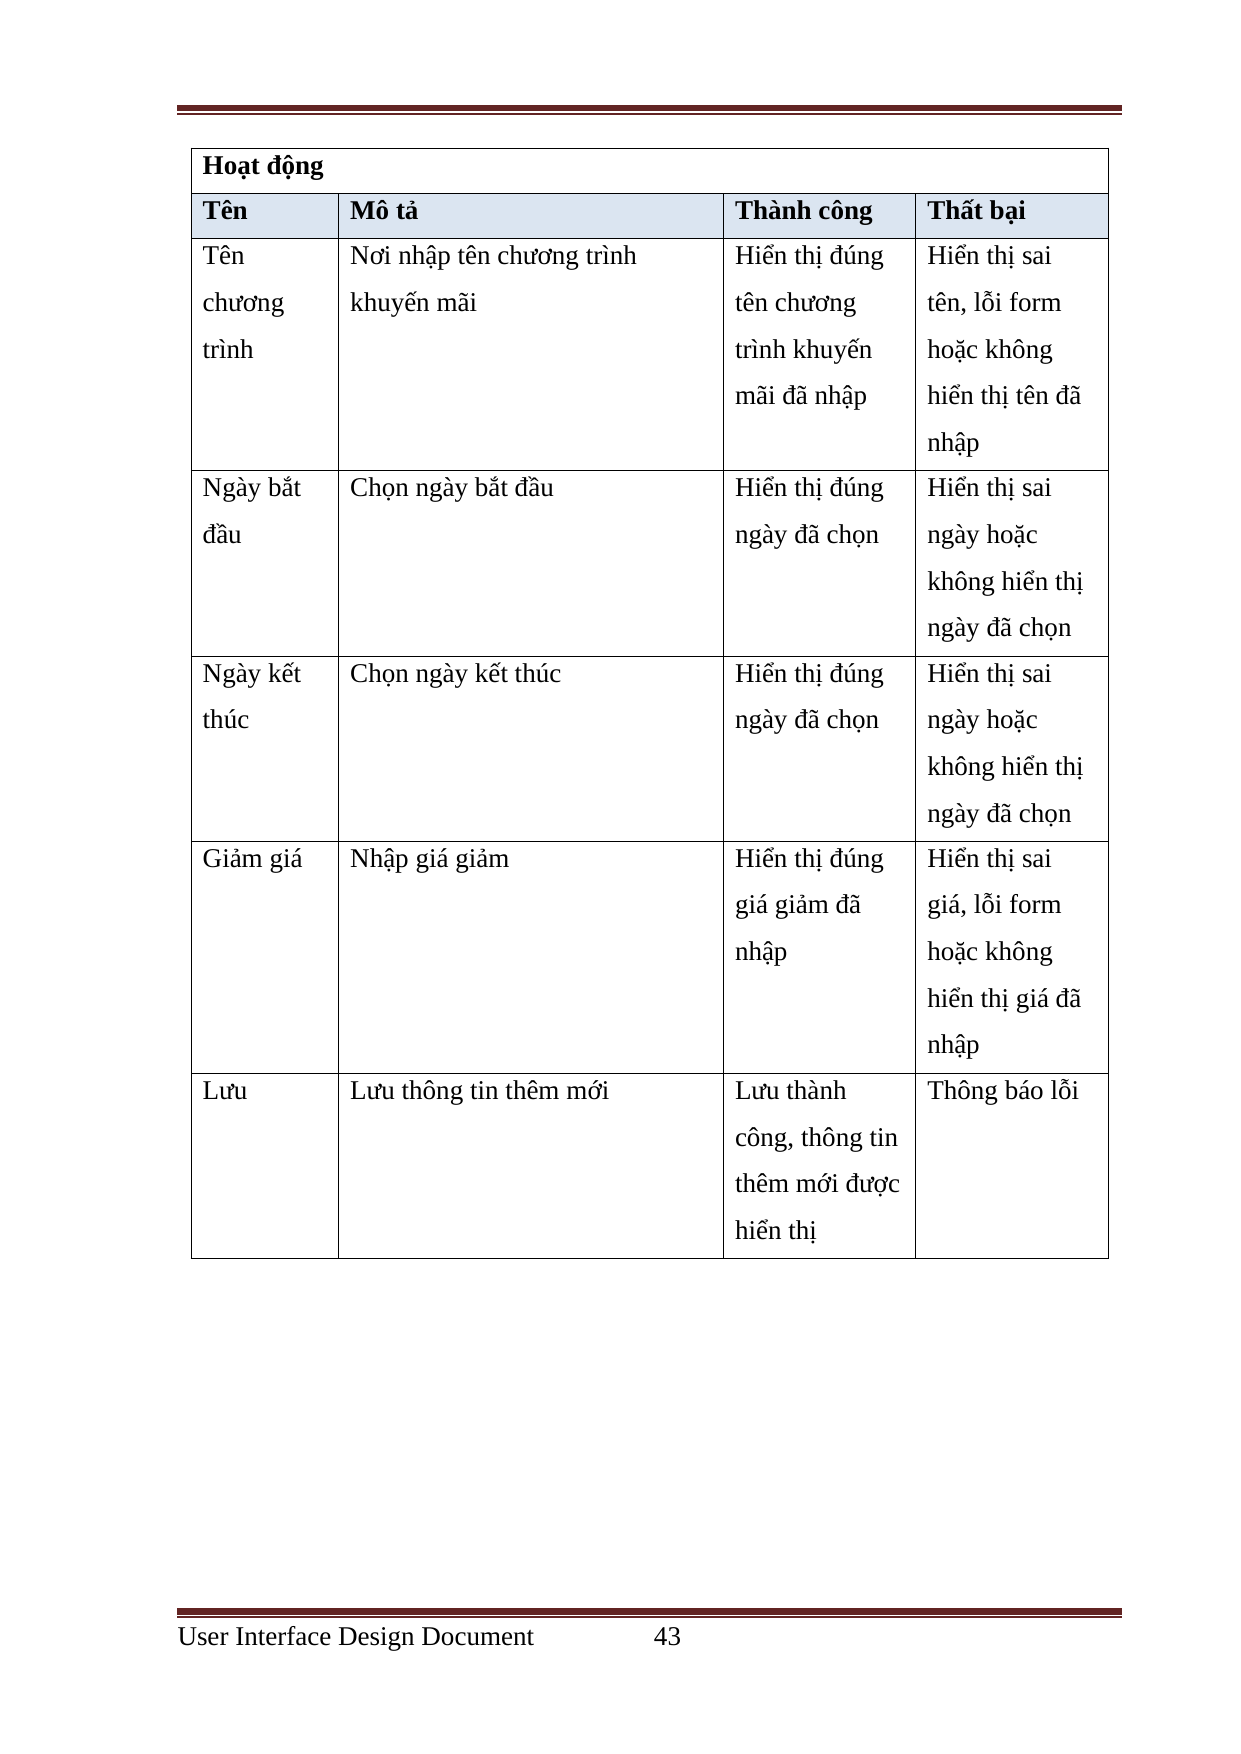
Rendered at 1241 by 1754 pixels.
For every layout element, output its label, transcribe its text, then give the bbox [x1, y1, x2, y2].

table_cell Tên [192, 194, 338, 238]
table_cell Thông báo lỗi [916, 1074, 1108, 1258]
table_cell Hoạt động [192, 149, 1108, 193]
table_cell Ngày kết thúc [192, 657, 338, 841]
table_cell Nhập giá giảm [339, 842, 723, 1073]
table_cell Hiển thị sai tên, lỗi form hoặc không hiển thị tên đã nhập [916, 239, 1108, 470]
table_cell Chọn ngày bắt đầu [339, 471, 723, 656]
table_cell Hiển thị đúng ngày đã chọn [724, 471, 915, 656]
table_cell Hiển thị sai giá, lỗi form hoặc không hiển thị giá đã nhập [916, 842, 1108, 1073]
table_cell Giảm giá [192, 842, 338, 1073]
table_cell Ngày bắt đầu [192, 471, 338, 656]
table_cell Lưu thành công, thông tin thêm mới được hiển thị [724, 1074, 915, 1258]
table_cell Mô tả [339, 194, 723, 238]
table_cell Lưu thông tin thêm mới [339, 1074, 723, 1258]
table_cell Thất bại [916, 194, 1108, 238]
table_cell Chọn ngày kết thúc [339, 657, 723, 841]
table_cell Hiển thị sai ngày hoặc không hiển thị ngày đã chọn [916, 657, 1108, 841]
table_cell Hiển thị sai ngày hoặc không hiển thị ngày đã chọn [916, 471, 1108, 656]
table_cell Hiển thị đúng giá giảm đã nhập [724, 842, 915, 1073]
table_cell Tên chương trình [192, 239, 338, 470]
table_cell Hiển thị đúng tên chương trình khuyến mãi đã nhập [724, 239, 915, 470]
table_cell Lưu [192, 1074, 338, 1258]
table_cell Nơi nhập tên chương trình khuyến mãi [339, 239, 723, 470]
table_cell Thành công [724, 194, 915, 238]
table_cell Hiển thị đúng ngày đã chọn [724, 657, 915, 841]
